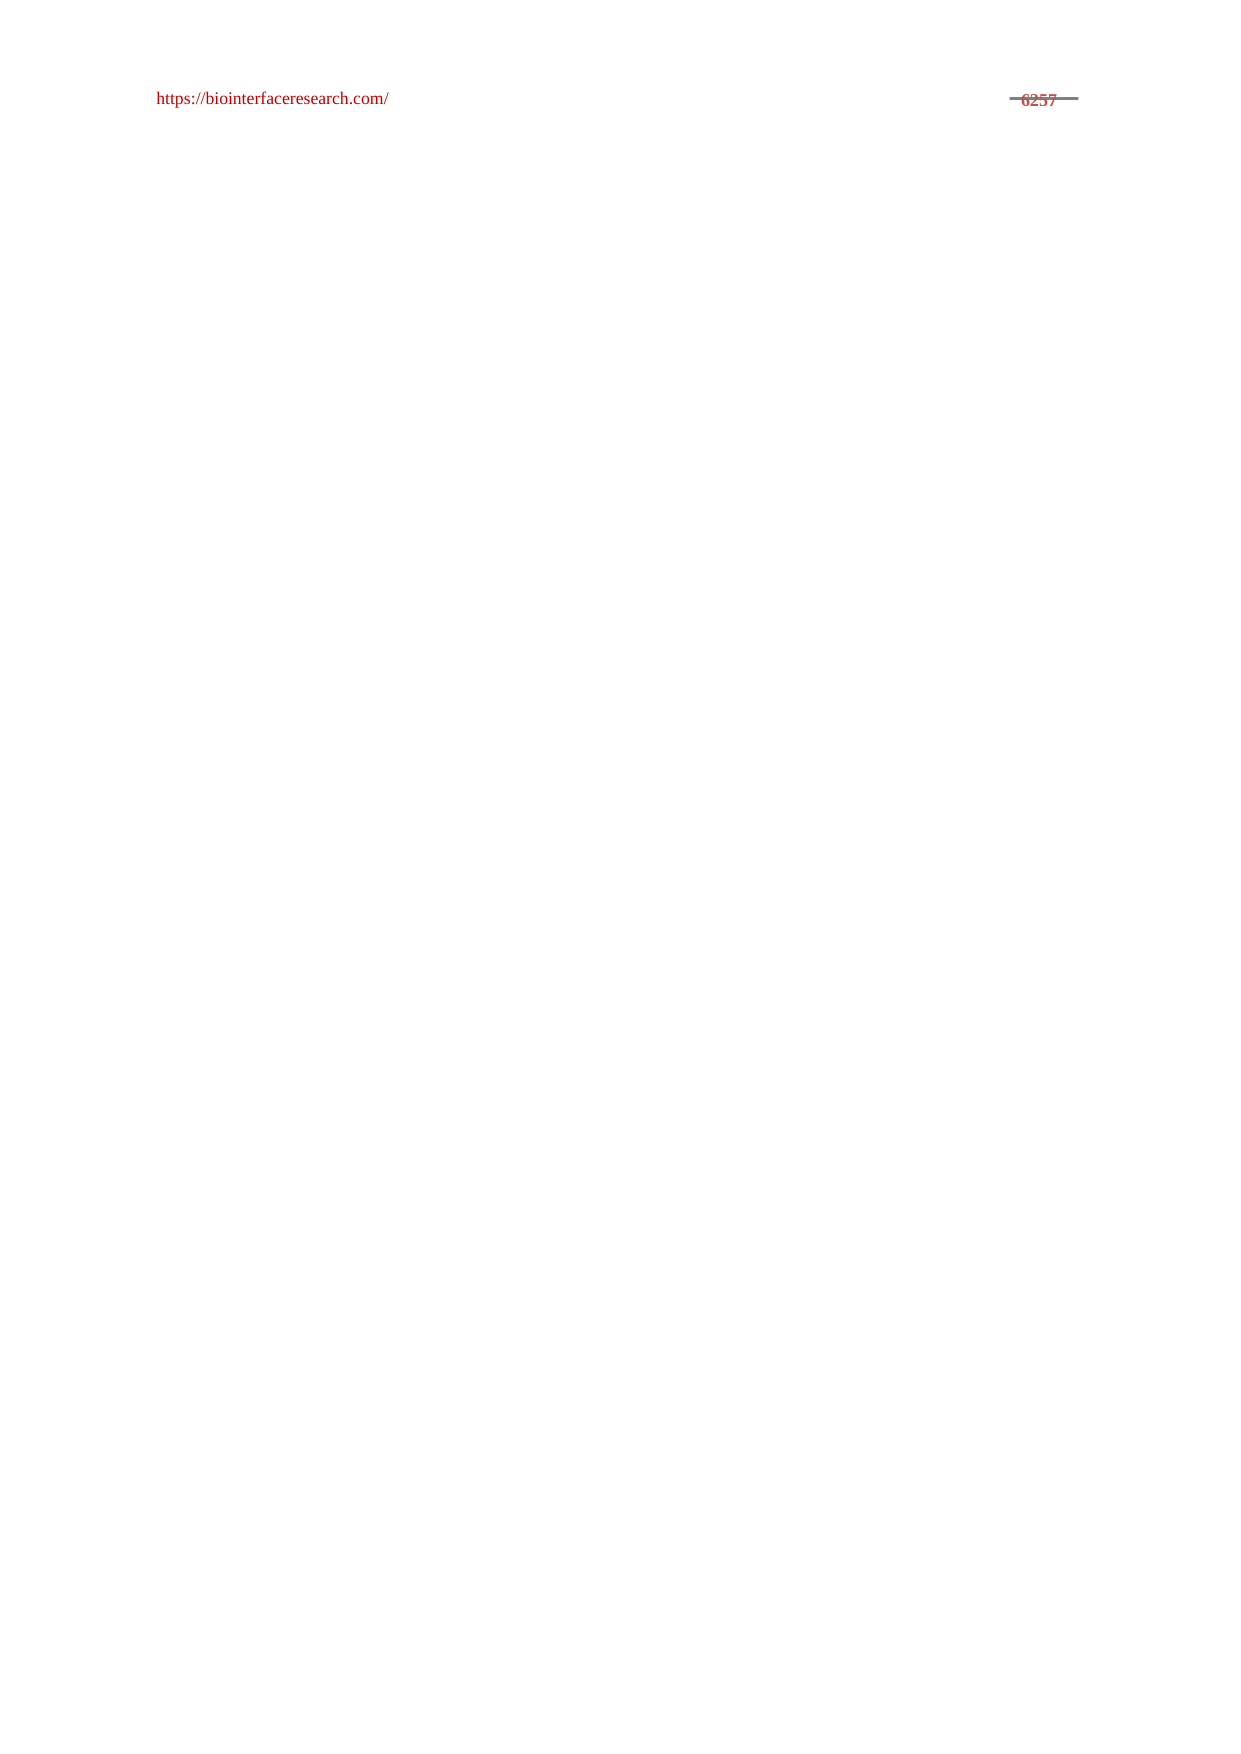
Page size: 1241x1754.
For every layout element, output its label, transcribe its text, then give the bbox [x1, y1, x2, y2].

text https://biointerfaceresearch.com/ 6257 [156, 75, 1090, 111]
